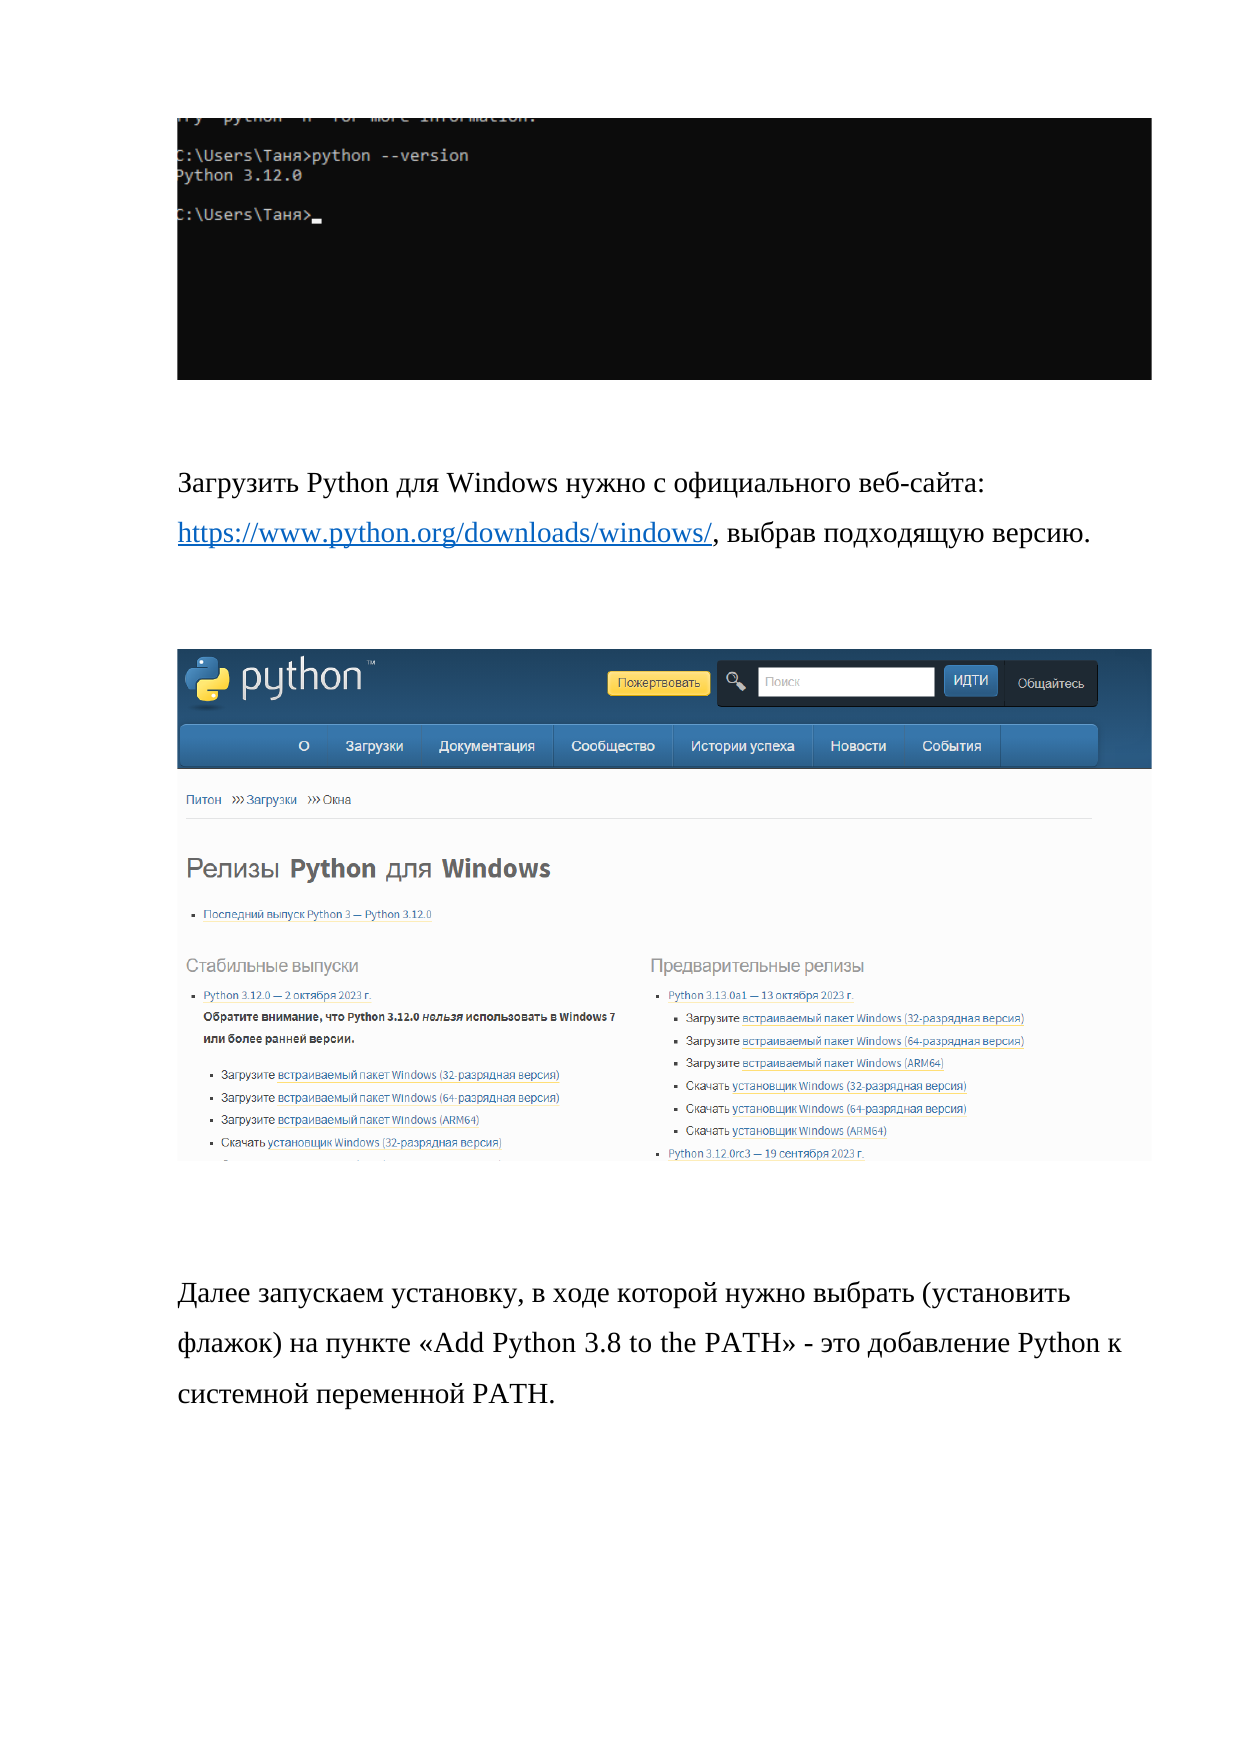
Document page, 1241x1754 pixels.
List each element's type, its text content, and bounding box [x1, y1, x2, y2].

picture [177, 649, 1152, 1161]
text Загрузить Python для Windows нужно с официального веб-сайта: https://www.python.org/downloads/windows/, выбрав подходящую версию. [177, 465, 1152, 549]
text Далее запускаем установку, в ходе которой нужно выбрать (установить флажок) на пункте «Add Python 3.8 to the PATH» - это добавление Python к системной переменной PATH. [177, 1275, 1152, 1409]
picture [177, 118, 1152, 380]
